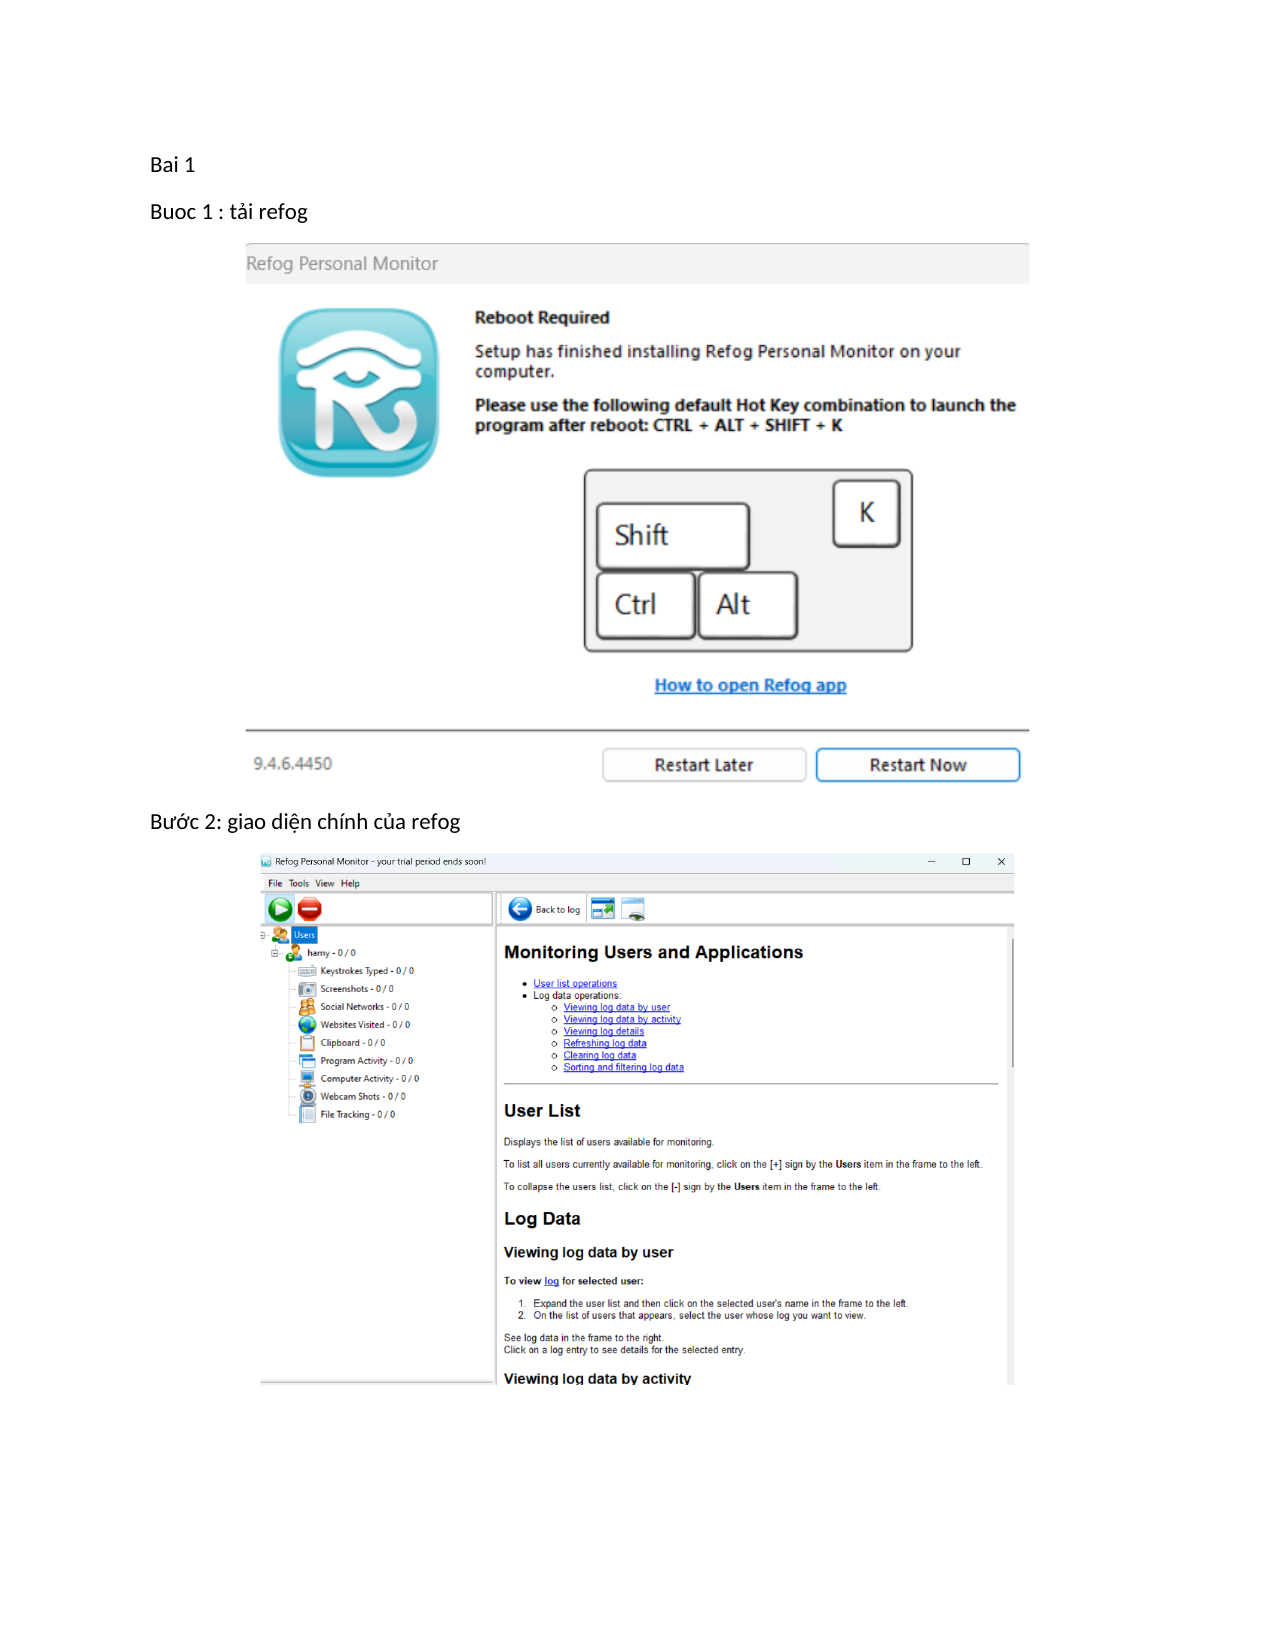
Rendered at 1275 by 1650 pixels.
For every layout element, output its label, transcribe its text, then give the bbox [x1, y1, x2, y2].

text Bước 2: giao diện chính của refog [150, 807, 1125, 835]
picture [245, 243, 1030, 789]
picture [260, 853, 1015, 1385]
text Bai 1 [150, 150, 1125, 178]
text Buoc 1 : tải refog [150, 197, 1125, 225]
